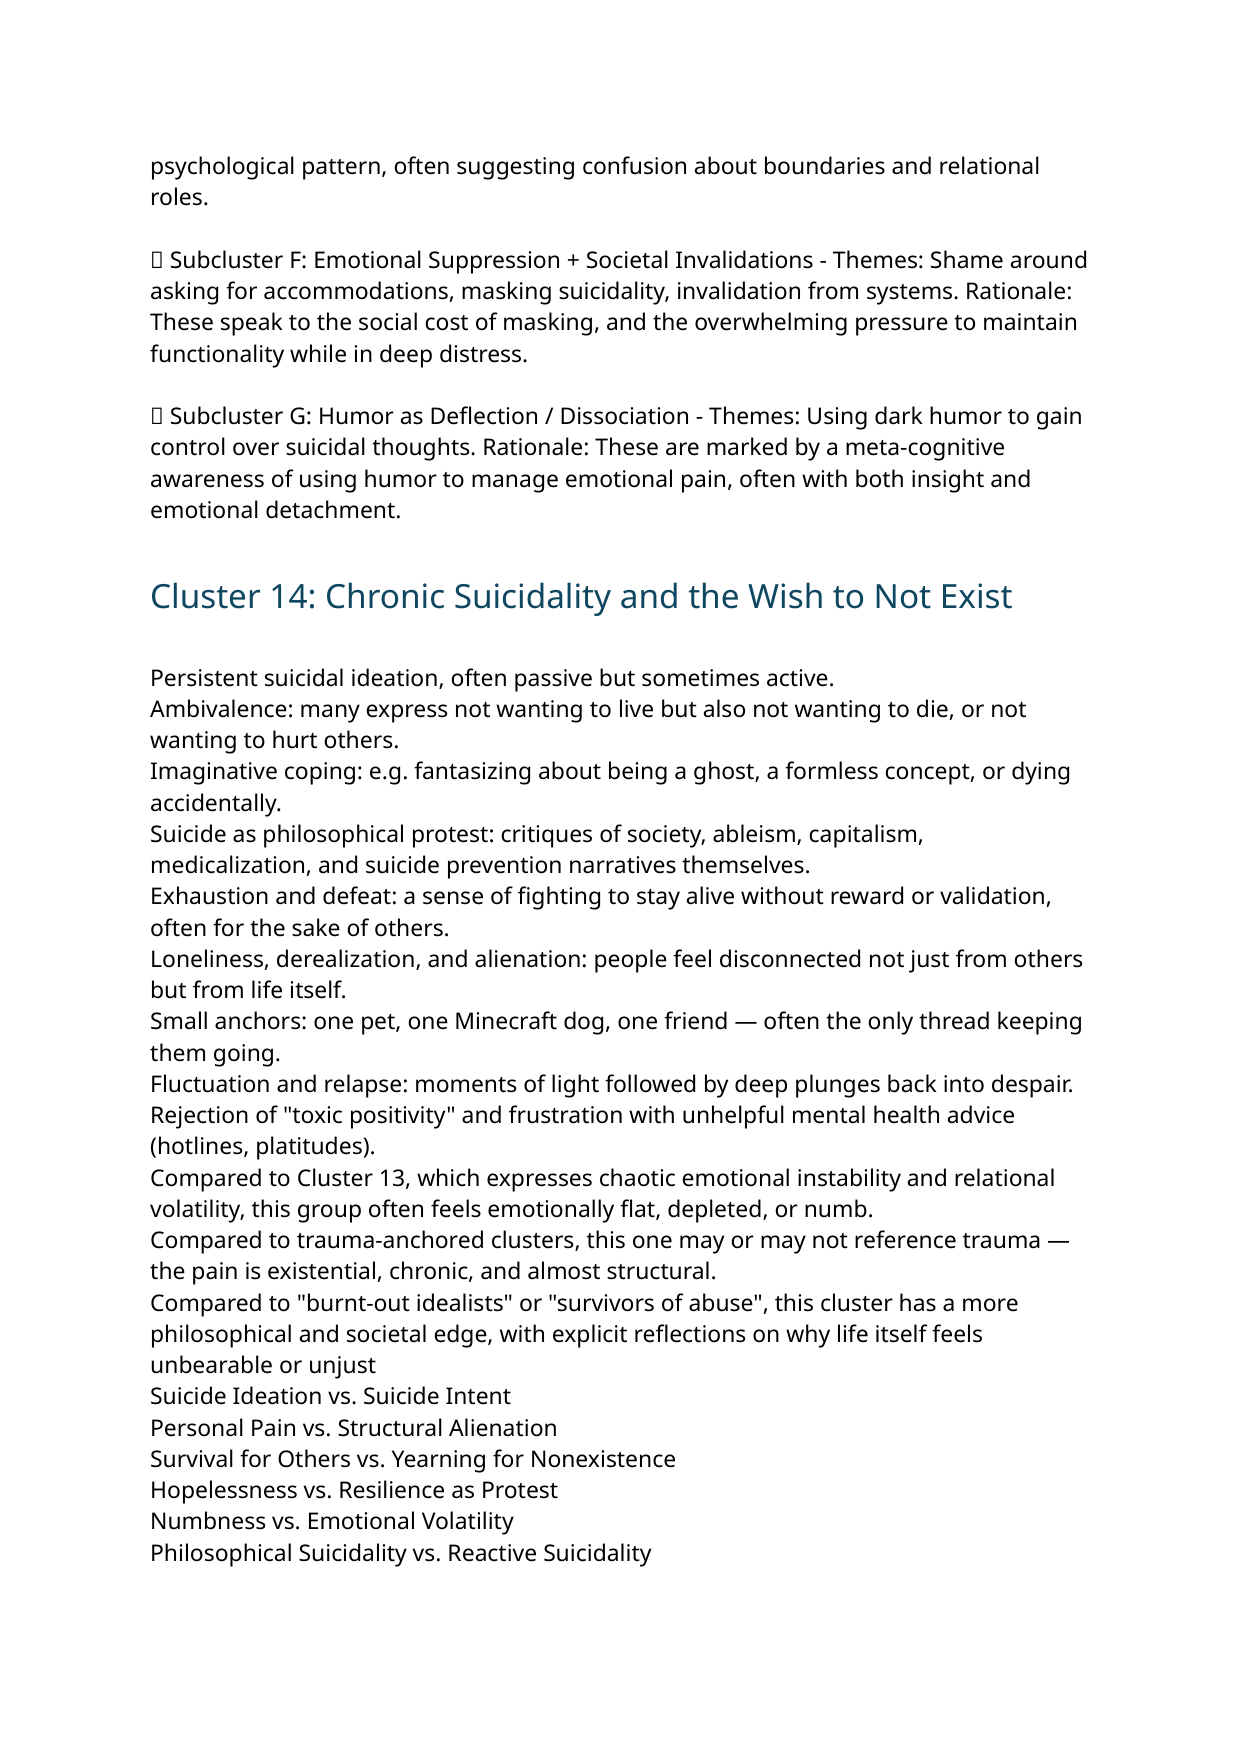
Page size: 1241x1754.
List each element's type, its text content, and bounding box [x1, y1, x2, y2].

text Personal Pain vs. Structural Alienation [150, 1411, 1090, 1443]
text Persistent suicidal ideation, often passive but sometimes active. [150, 661, 1090, 693]
text Hopelessness vs. Resilience as Protest [150, 1474, 1090, 1505]
text Rejection of "toxic positivity" and frustration with unhelpful mental health advice (hotlines, platitudes). [150, 1099, 1090, 1161]
text Compared to Cluster 13, which expresses chaotic emotional instability and relational volatility, this group often feels emotionally flat, depleted, or numb. [150, 1161, 1090, 1224]
text Imaginative coping: e.g. fantasizing about being a ghost, a formless concept, or dying accidentally. [150, 755, 1090, 818]
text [150, 150, 1090, 212]
text Numbness vs. Emotional Volatility [150, 1505, 1090, 1536]
text Loneliness, derealization, and alienation: people feel disconnected not just from others but from life itself. [150, 943, 1090, 1005]
text Suicide Ideation vs. Suicide Intent [150, 1380, 1090, 1411]
text Survival for Others vs. Yearning for Nonexistence [150, 1443, 1090, 1474]
text Suicide as philosophical protest: critiques of society, ableism, capitalism, medicalization, and suicide prevention narratives themselves. [150, 818, 1090, 880]
text Compared to trauma-anchored clusters, this one may or may not reference trauma — the pain is existential, chronic, and almost structural. [150, 1224, 1090, 1286]
subtitle Cluster 14: Chronic Suicidality and the Wish to Not Exist [150, 573, 1090, 618]
text Exhaustion and defeat: a sense of fighting to stay alive without reward or validation, often for the sake of others. [150, 880, 1090, 943]
text Compared to "burnt-out idealists" or "survivors of abuse", this cluster has a more philosophical and societal edge, with explicit reflections on why life itself feels unbearable or unjust [150, 1286, 1090, 1380]
text Small anchors: one pet, one Minecraft dog, one friend — often the only thread keeping them going. [150, 1005, 1090, 1068]
text 🔹 Subcluster F: Emotional Suppression + Societal Invalidations - Themes: Shame around asking for accommodations, masking suicidality, invalidation from systems. Rationale: These speak to the social cost of masking, and the overwhelming pressure to maintain functionality while in deep distress. [150, 244, 1090, 369]
text 🔹 Subcluster G: Humor as Deflection / Dissociation - Themes: Using dark humor to gain control over suicidal thoughts. Rationale: These are marked by a meta-cognitive awareness of using humor to manage emotional pain, often with both insight and emotional detachment. [150, 400, 1090, 525]
text Philosophical Suicidality vs. Reactive Suicidality [150, 1536, 1090, 1568]
text Ambivalence: many express not wanting to live but also not wanting to die, or not wanting to hurt others. [150, 693, 1090, 755]
text Fluctuation and relapse: moments of light followed by deep plunges back into despair. [150, 1068, 1090, 1099]
